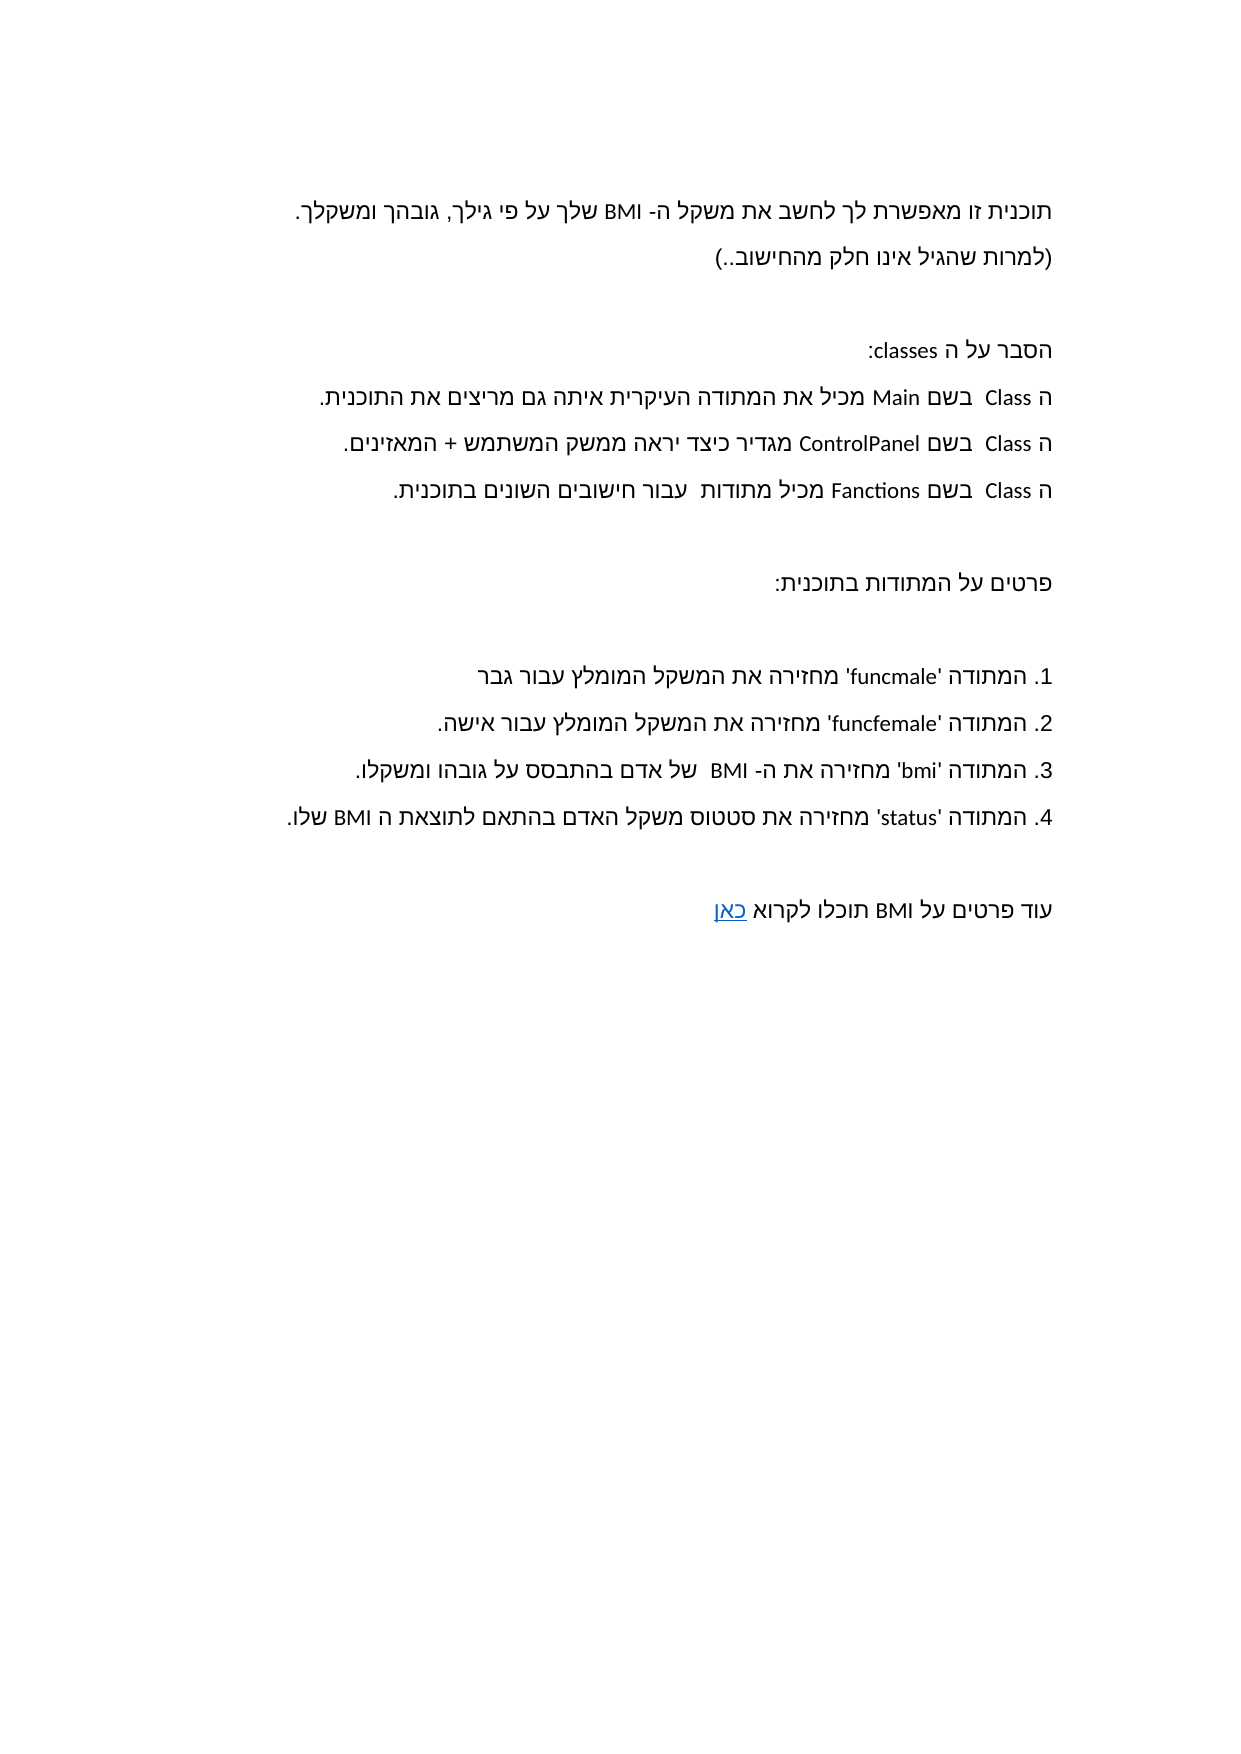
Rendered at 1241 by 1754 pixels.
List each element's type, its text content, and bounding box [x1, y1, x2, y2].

text עוד פרטים על BMI תוכלו לקרוא כאן [187, 896, 1053, 924]
text ה Class בשם Main מכיל את המתודה העיקרית איתה גם מריצים את התוכנית. [187, 383, 1053, 411]
text ה Class בשם Fanctions מכיל מתודות עבור חישובים השונים בתוכנית. [187, 476, 1053, 504]
text פרטים על המתודות בתוכנית: [187, 570, 1053, 596]
text 1. המתודה 'funcmale' מחזירה את המשקל המומלץ עבור גבר [187, 662, 1053, 690]
text תוכנית זו מאפשרת לך לחשב את משקל ה- BMI שלך על פי גילך, גובהך ומשקלך. [187, 197, 1053, 225]
text הסבר על ה classes: [187, 336, 1053, 364]
text 2. המתודה 'funcfemale' מחזירה את המשקל המומלץ עבור אישה. [187, 709, 1053, 737]
text 4. המתודה 'status' מחזירה את סטטוס משקל האדם בהתאם לתוצאת ה BMI שלו. [187, 803, 1053, 831]
text ה Class בשם ControlPanel מגדיר כיצד יראה ממשק המשתמש + המאזינים. [187, 429, 1053, 457]
text (למרות שהגיל אינו חלק מהחישוב..) [187, 244, 1053, 270]
text 3. המתודה 'bmi' מחזירה את ה- BMI של אדם בהתבסס על גובהו ומשקלו. [187, 756, 1053, 784]
